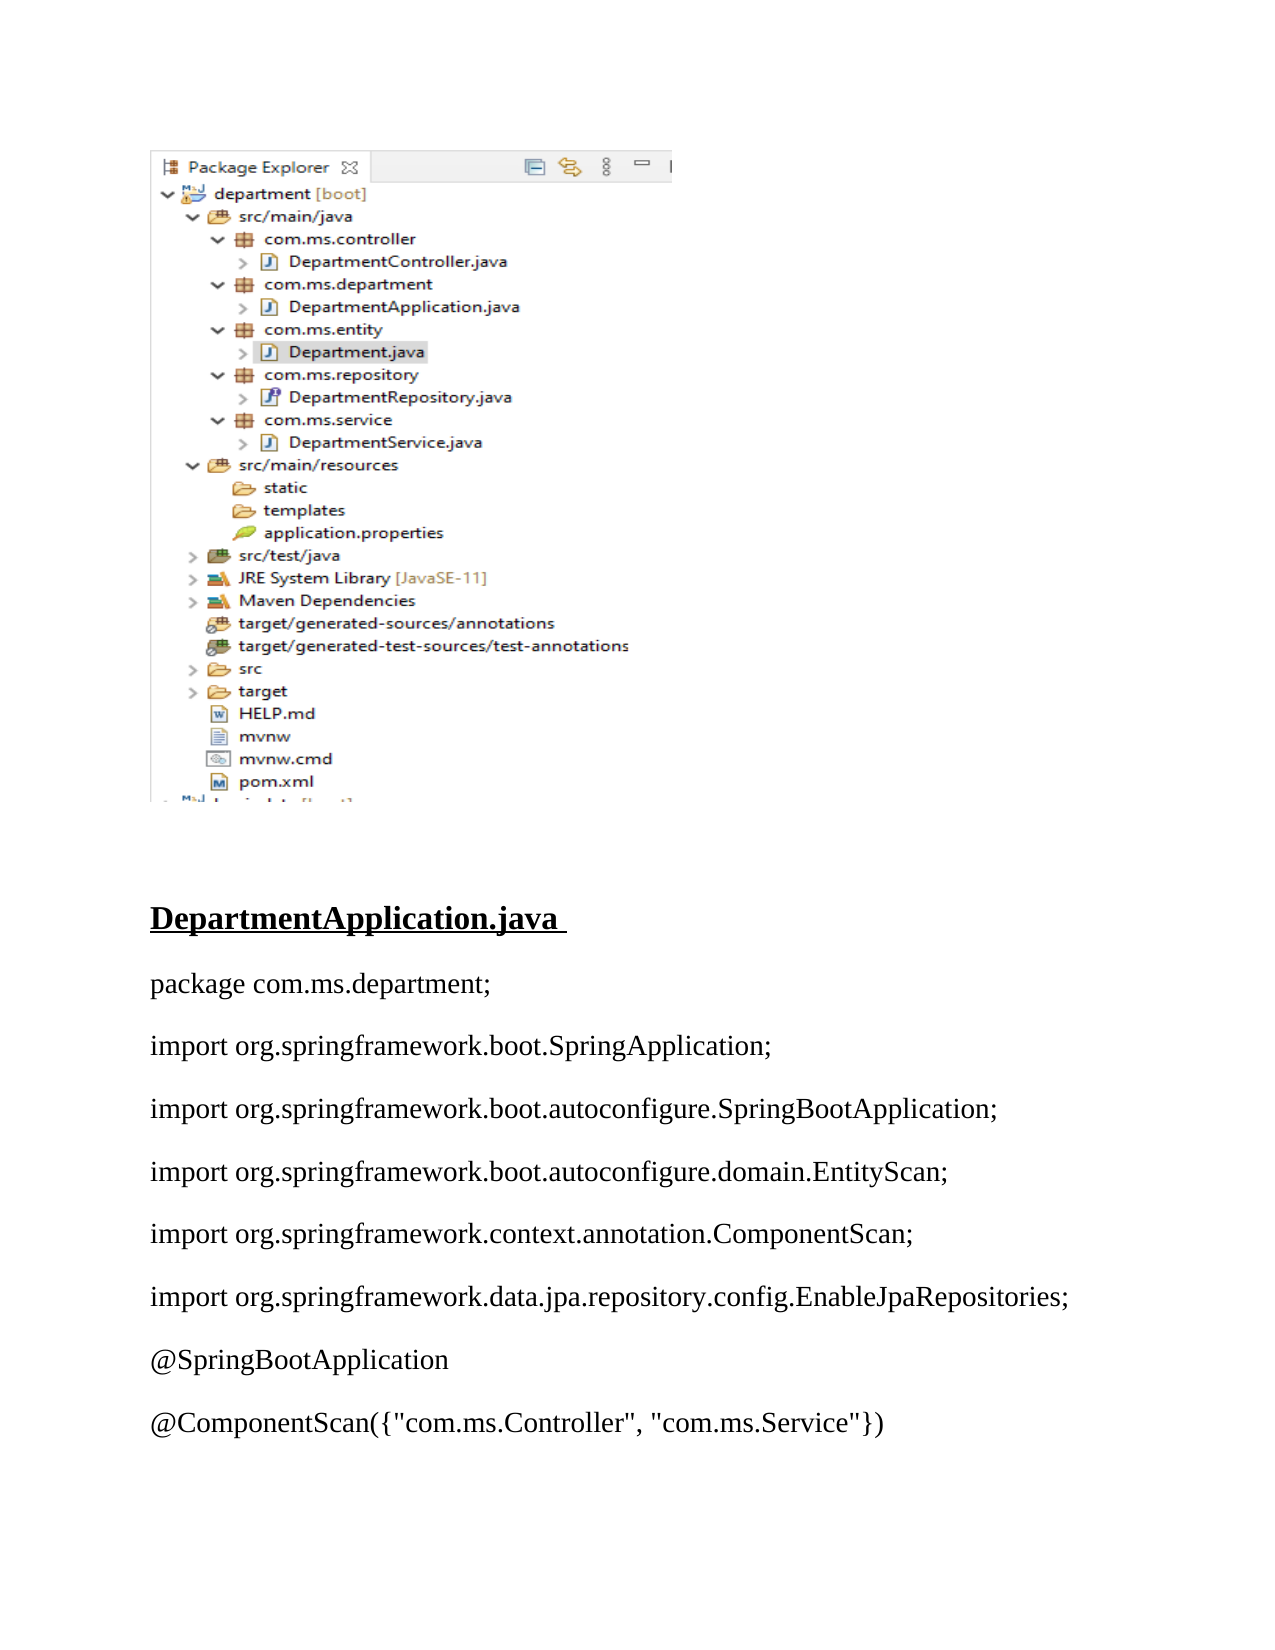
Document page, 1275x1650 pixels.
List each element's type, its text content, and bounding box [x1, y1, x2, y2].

text package com.ms.department; [150, 966, 1125, 999]
text import org.springframework.boot.autoconfigure.SpringBootApplication; [150, 1091, 1125, 1125]
text import org.springframework.boot.SpringApplication; [150, 1028, 1125, 1062]
text DepartmentApplication.java [150, 898, 1125, 937]
text @SpringBootApplication [150, 1342, 1125, 1376]
picture [150, 150, 672, 802]
text import org.springframework.boot.autoconfigure.domain.EntityScan; [150, 1154, 1125, 1187]
text @ComponentScan({"com.ms.Controller", "com.ms.Service"}) [150, 1405, 1125, 1438]
text import org.springframework.context.annotation.ComponentScan; [150, 1217, 1125, 1250]
text import org.springframework.data.jpa.repository.config.EnableJpaRepositories; [150, 1279, 1125, 1313]
